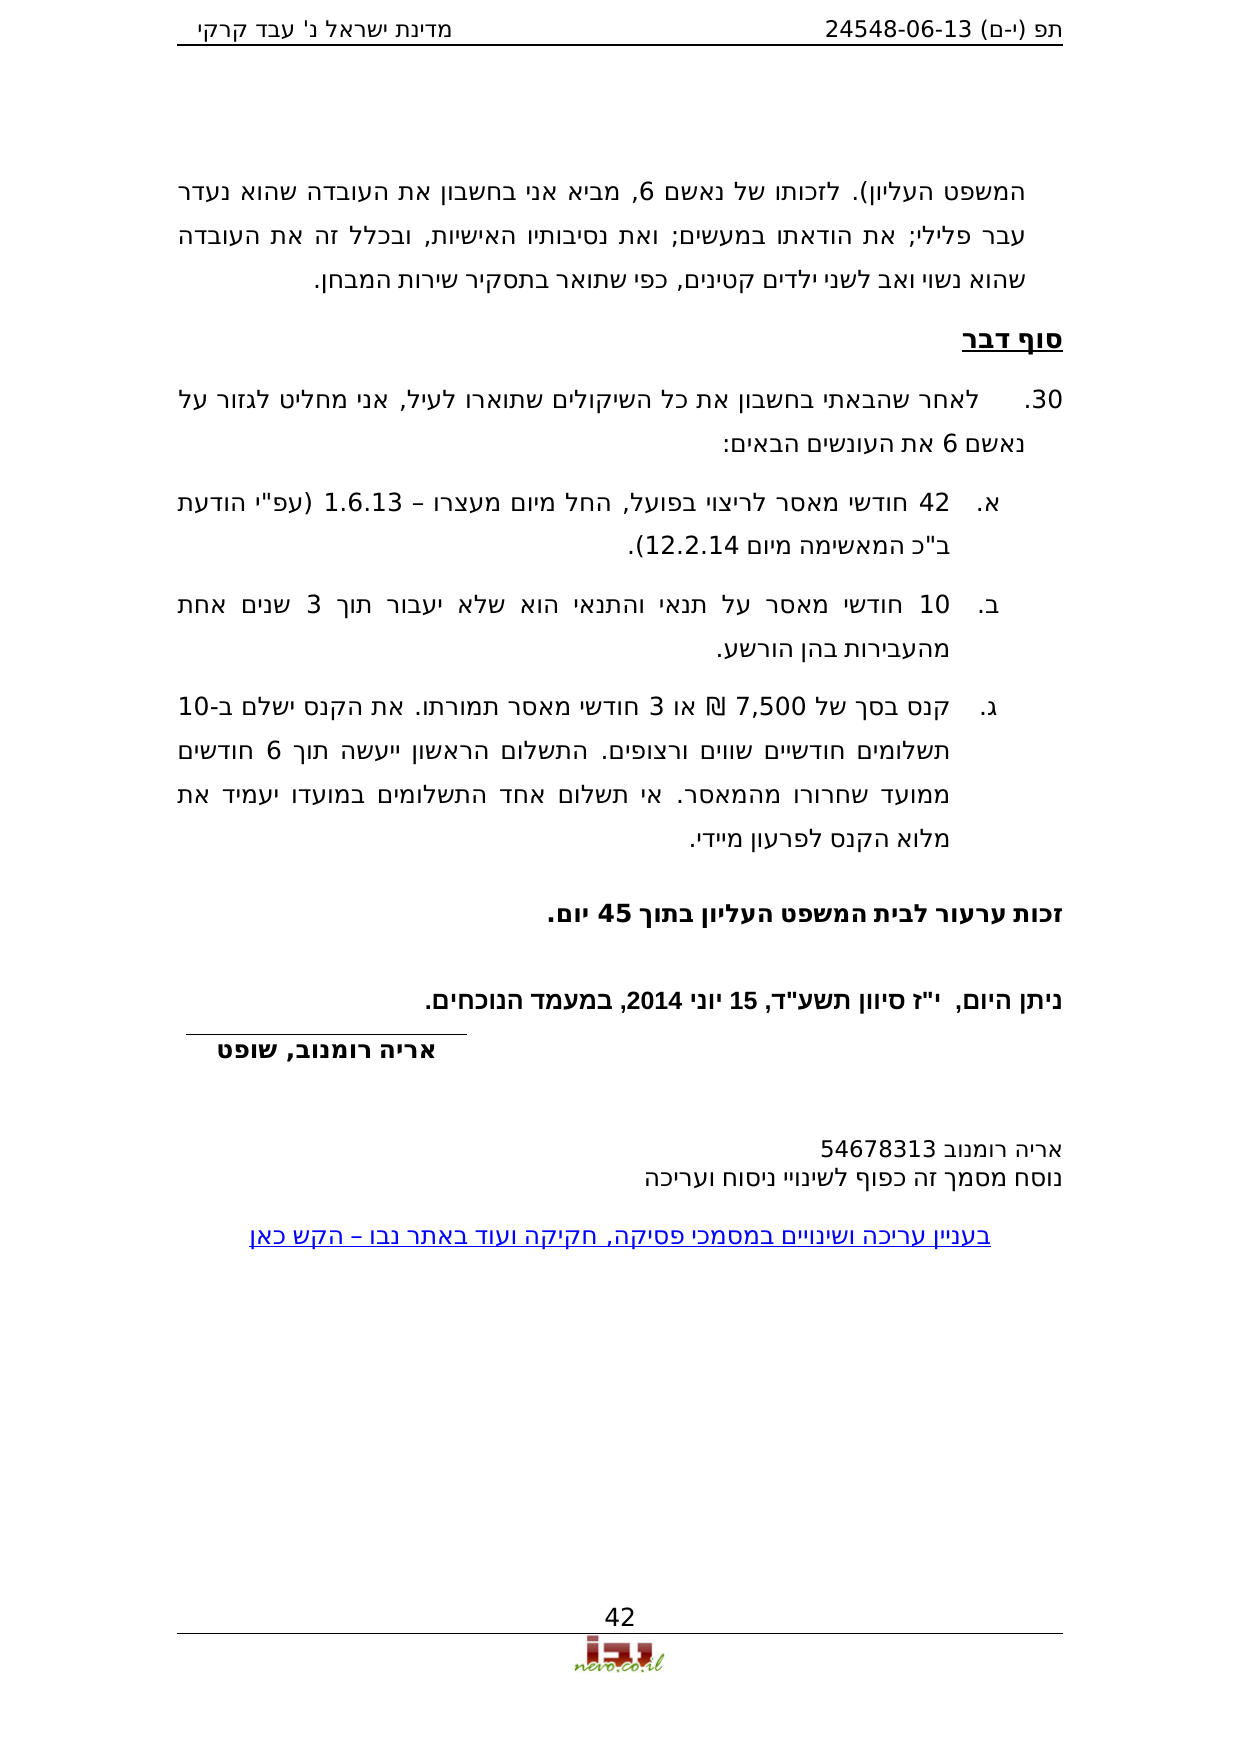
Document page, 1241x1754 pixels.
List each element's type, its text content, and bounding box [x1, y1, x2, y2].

list 42 חודשי מאסר לריצוי בפועל, החל מיום מעצרו – 1.6.13 (עפ"י הודעת ב"כ המאשימה מיום 12.2.14). [177, 488, 988, 561]
list קנס בסך של 7,500 ₪ או 3 חודשי מאסר תמורתו. את הקנס ישלם ב-10 תשלומים חודשיים שווים ורצופים. התשלום הראשון ייעשה תוך 6 חודשים ממועד שחרורו מהמאסר. אי תשלום אחד התשלומים במועדו יעמיד את מלוא הקנס לפרעון מיידי. [177, 692, 988, 853]
picture [574, 1635, 666, 1673]
table_cell אריה רומנוב, שופט [186, 1035, 467, 1076]
text נוסח מסמך זה כפוף לשינויי ניסוח ועריכה [177, 1163, 1063, 1192]
text אריה רומנוב 54678313 [177, 1136, 1063, 1163]
list לאחר שהבאתי בחשבון את כל השיקולים שתוארו לעיל, אני מחליט לגזור על נאשם 6 את העונשים הבאים: [177, 385, 1063, 458]
text ניתן היום, י"ז סיוון תשע"ד, 15 יוני 2014, במעמד הנוכחים. [177, 986, 1063, 1015]
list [177, 177, 1063, 294]
text זכות ערעור לבית המשפט העליון בתוך 45 יום. [177, 899, 1063, 928]
list 10 חודשי מאסר על תנאי והתנאי הוא שלא יעבור תוך 3 שנים אחת מהעבירות בהן הורשע. [177, 590, 988, 663]
text בעניין עריכה ושינויים במסמכי פסיקה, חקיקה ועוד באתר נבו – הקש כאן [177, 1221, 1063, 1250]
text סוף דבר [177, 323, 1063, 355]
